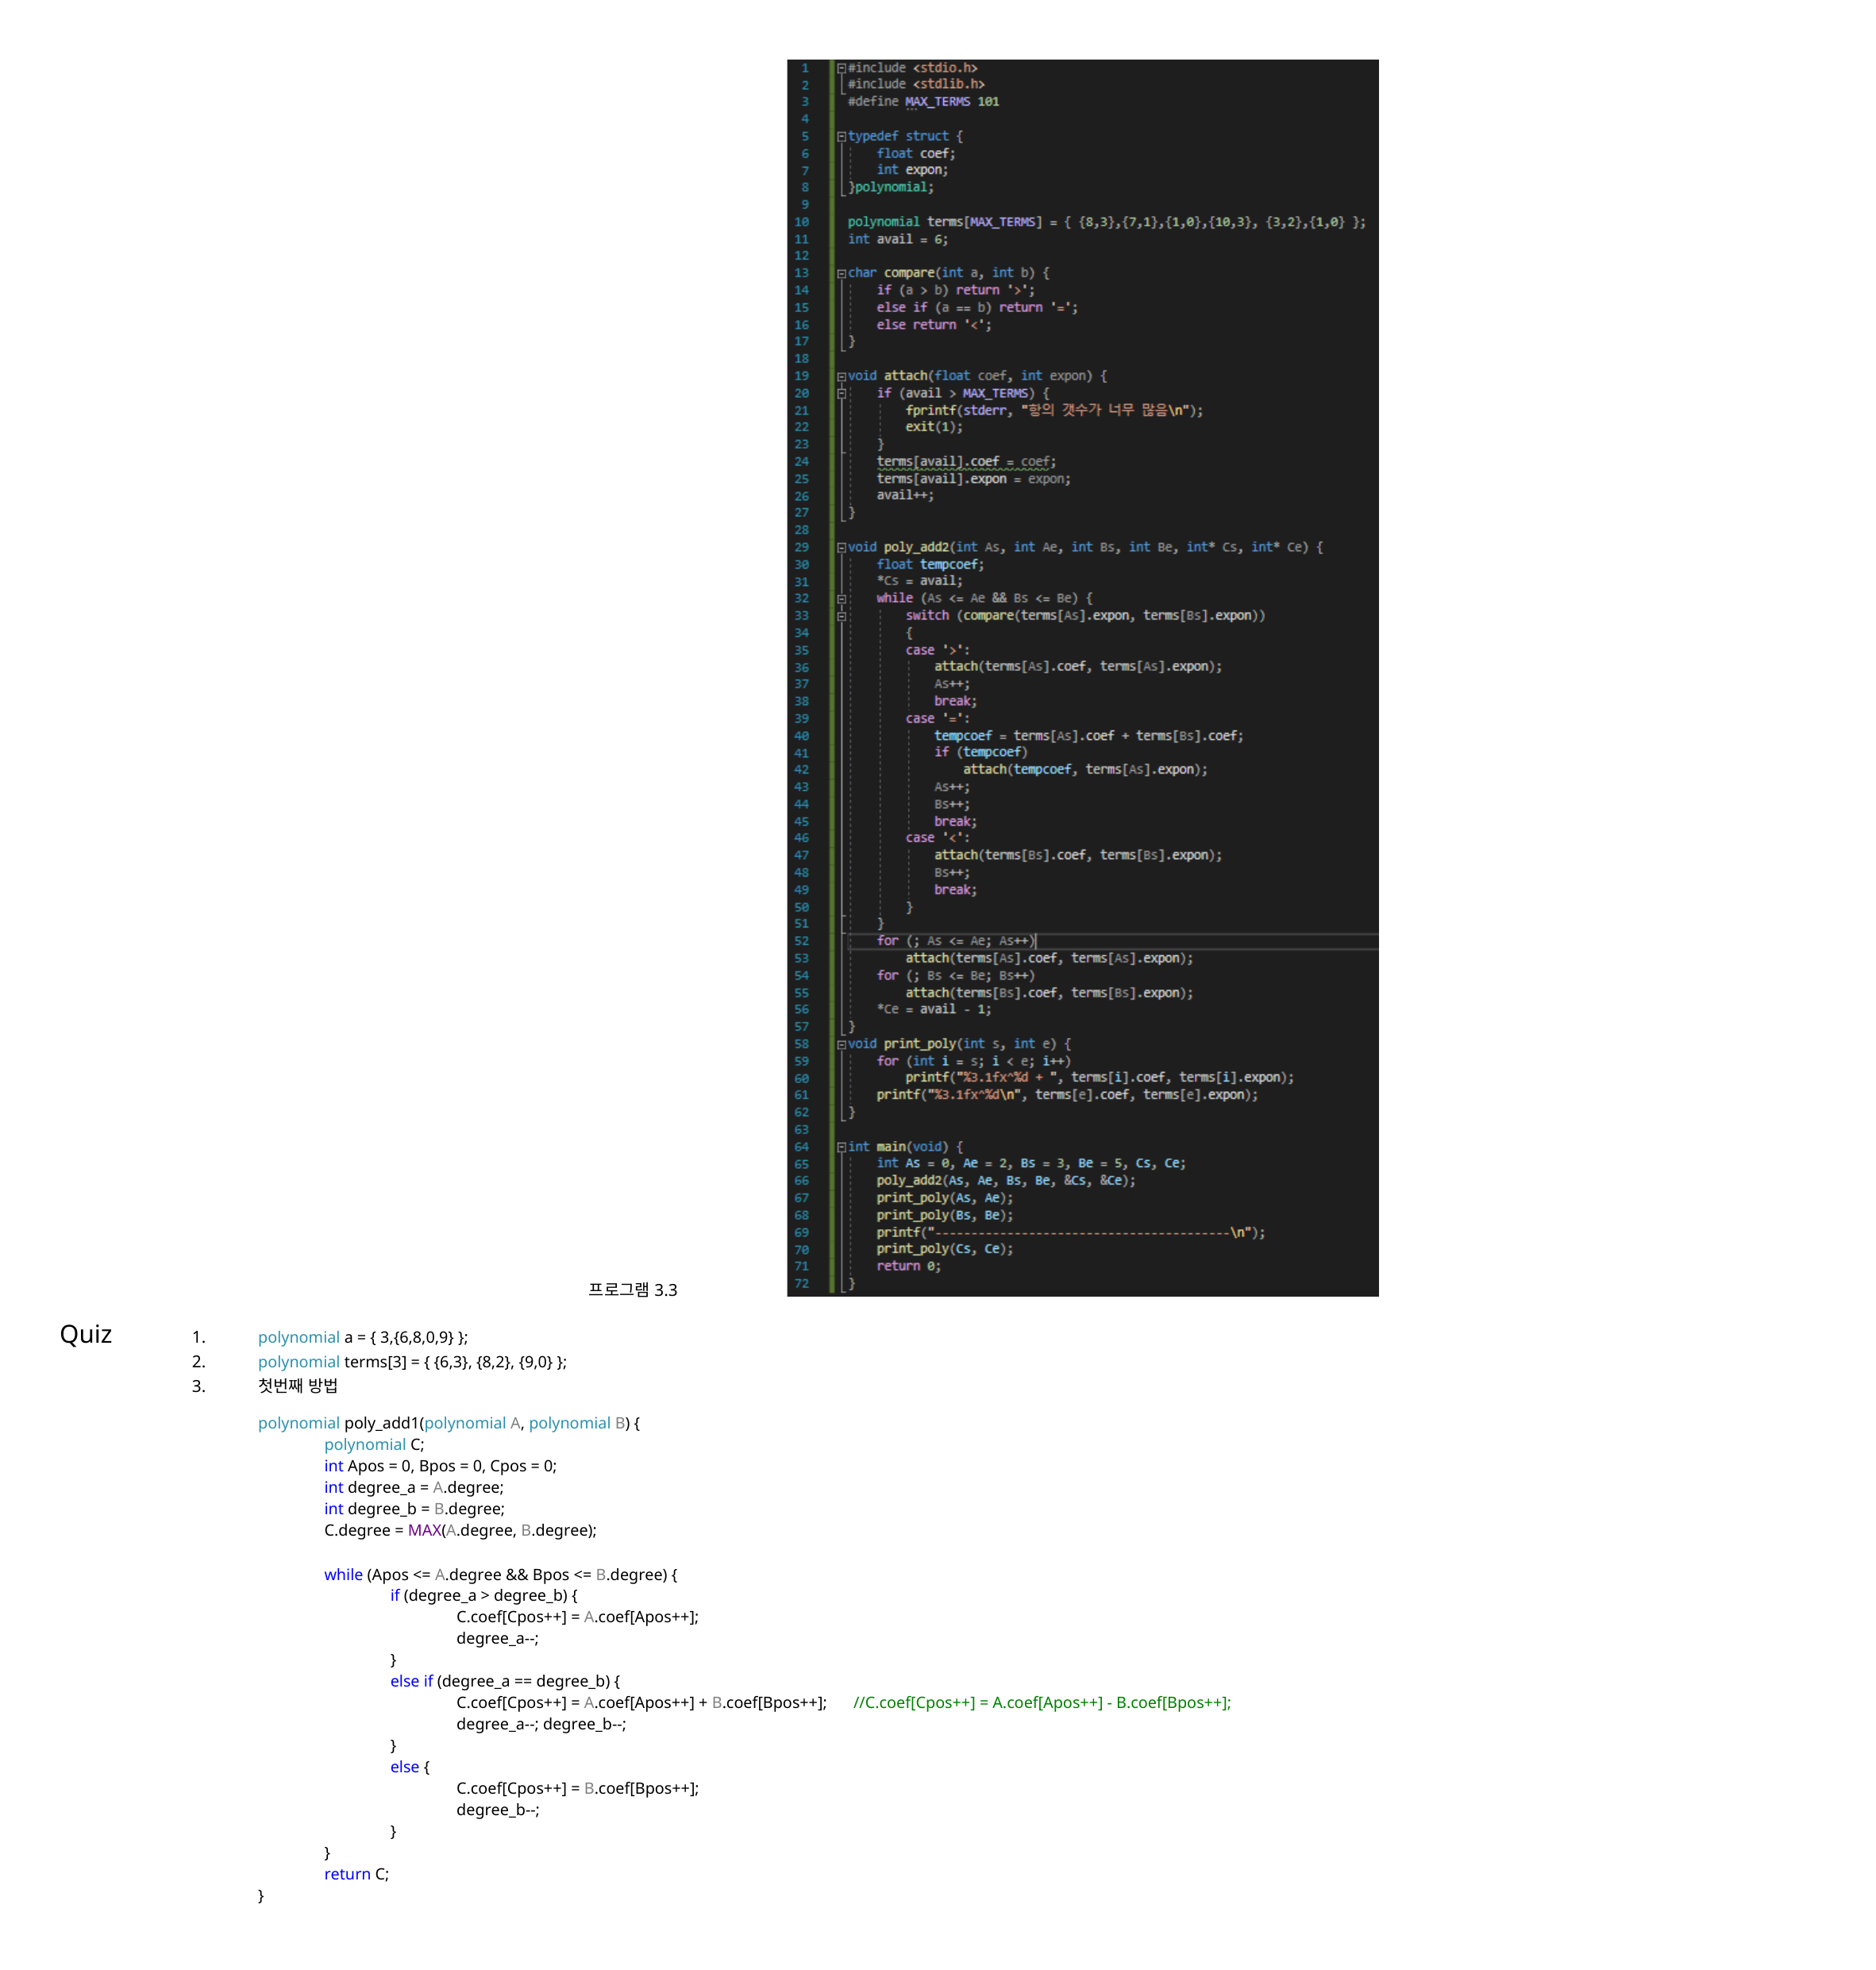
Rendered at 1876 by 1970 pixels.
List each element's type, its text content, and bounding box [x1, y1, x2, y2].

text return C; [60, 1863, 1816, 1884]
text 2. polynomial terms[3] = { {6,3}, {8,2}, {9,0} }; [60, 1351, 1816, 1373]
text C.coef[Cpos++] = A.coef[Apos++] + B.coef[Bpos++]; //C.coef[Cpos++] = A.coef[Apos++] - B.coef[Bpos++]; [60, 1692, 1816, 1714]
text int Apos = 0, Bpos = 0, Cpos = 0; [60, 1455, 1816, 1476]
text } [60, 1841, 1816, 1863]
text int degree_a = A.degree; [60, 1476, 1816, 1498]
text degree_b--; [60, 1799, 1816, 1820]
text 3. 첫번째 방법 [60, 1373, 1816, 1397]
picture [787, 60, 1379, 1297]
text else if (degree_a == degree_b) { [60, 1671, 1816, 1692]
text degree_a--; [60, 1628, 1816, 1649]
text } [60, 1820, 1816, 1841]
text C.degree = MAX(A.degree, B.degree); [60, 1519, 1816, 1540]
text int degree_b = B.degree; [60, 1498, 1816, 1519]
text while (Apos <= A.degree && Bpos <= B.degree) { [60, 1563, 1816, 1585]
text C.coef[Cpos++] = A.coef[Apos++]; [60, 1606, 1816, 1628]
text Quiz 1. polynomial a = { 3,{6,8,0,9} }; [60, 1317, 1816, 1351]
text else { [60, 1756, 1816, 1777]
text degree_a--; degree_b--; [60, 1714, 1816, 1734]
text polynomial poly_add1(polynomial A, polynomial B) { [60, 1412, 1816, 1433]
text } [60, 1734, 1816, 1756]
text if (degree_a > degree_b) { [60, 1585, 1816, 1606]
text C.coef[Cpos++] = B.coef[Bpos++]; [60, 1777, 1816, 1799]
text polynomial C; [60, 1433, 1816, 1455]
text } [60, 1884, 1816, 1906]
text } [60, 1649, 1816, 1671]
